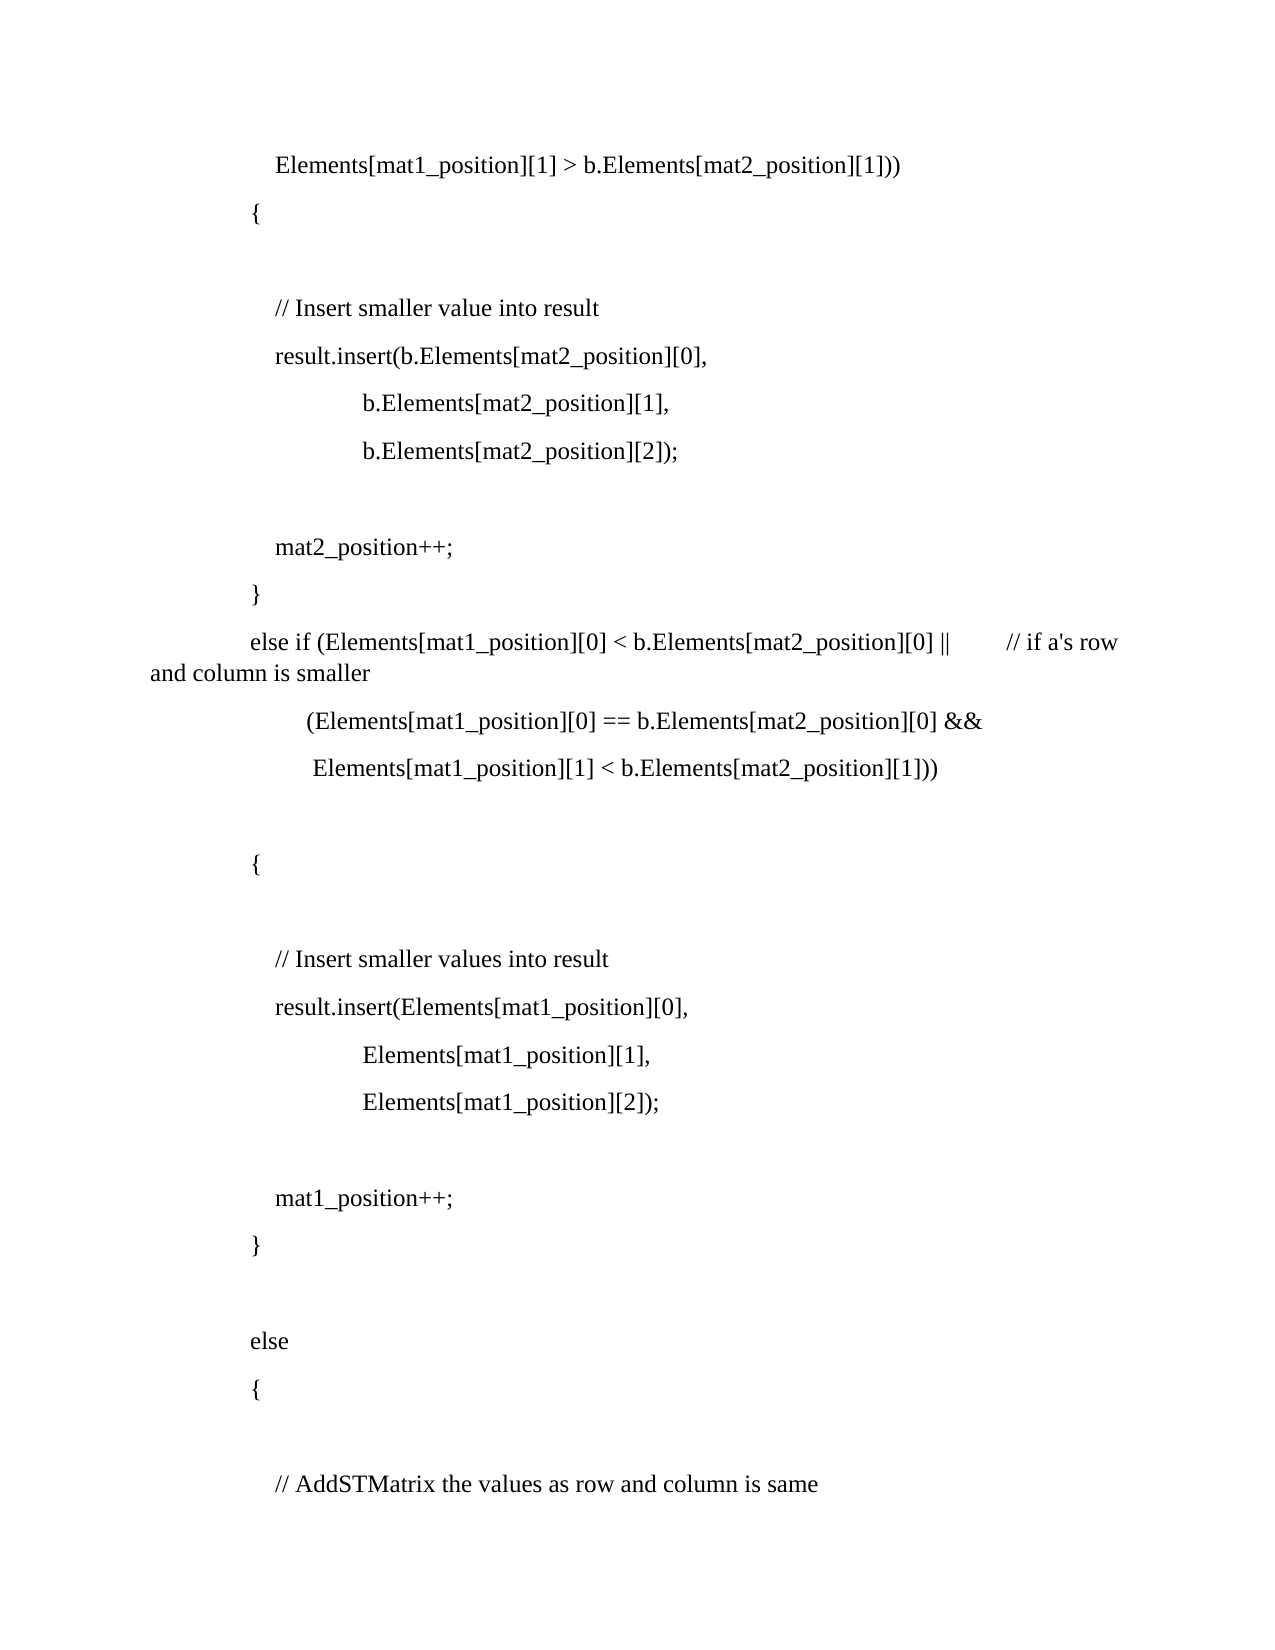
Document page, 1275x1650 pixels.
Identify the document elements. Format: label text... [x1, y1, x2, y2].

text // Insert smaller values into result [150, 944, 1125, 973]
text } [150, 1231, 1125, 1259]
text Elements[mat1_position][1] < b.Elements[mat2_position][1])) [150, 753, 1125, 782]
text else if (Elements[mat1_position][0] < b.Elements[mat2_position][0] || // if a's row and column is smaller [150, 627, 1125, 687]
text // AddSTMatrix the values as row and column is same [150, 1469, 1125, 1498]
text { [150, 1374, 1125, 1402]
text mat2_position++; [150, 532, 1125, 560]
text } [150, 579, 1125, 608]
text result.insert(Elements[mat1_position][0], [150, 992, 1125, 1021]
text Elements[mat1_position][2]); [150, 1087, 1125, 1116]
text { [150, 198, 1125, 226]
text Elements[mat1_position][1] > b.Elements[mat2_position][1])) [150, 150, 1125, 179]
text (Elements[mat1_position][0] == b.Elements[mat2_position][0] && [150, 706, 1125, 734]
text result.insert(b.Elements[mat2_position][0], [150, 341, 1125, 369]
text Elements[mat1_position][1], [150, 1040, 1125, 1068]
text mat1_position++; [150, 1183, 1125, 1212]
text // Insert smaller value into result [150, 293, 1125, 322]
text b.Elements[mat2_position][2]); [150, 436, 1125, 465]
text { [150, 849, 1125, 878]
text else [150, 1326, 1125, 1355]
text b.Elements[mat2_position][1], [150, 388, 1125, 417]
